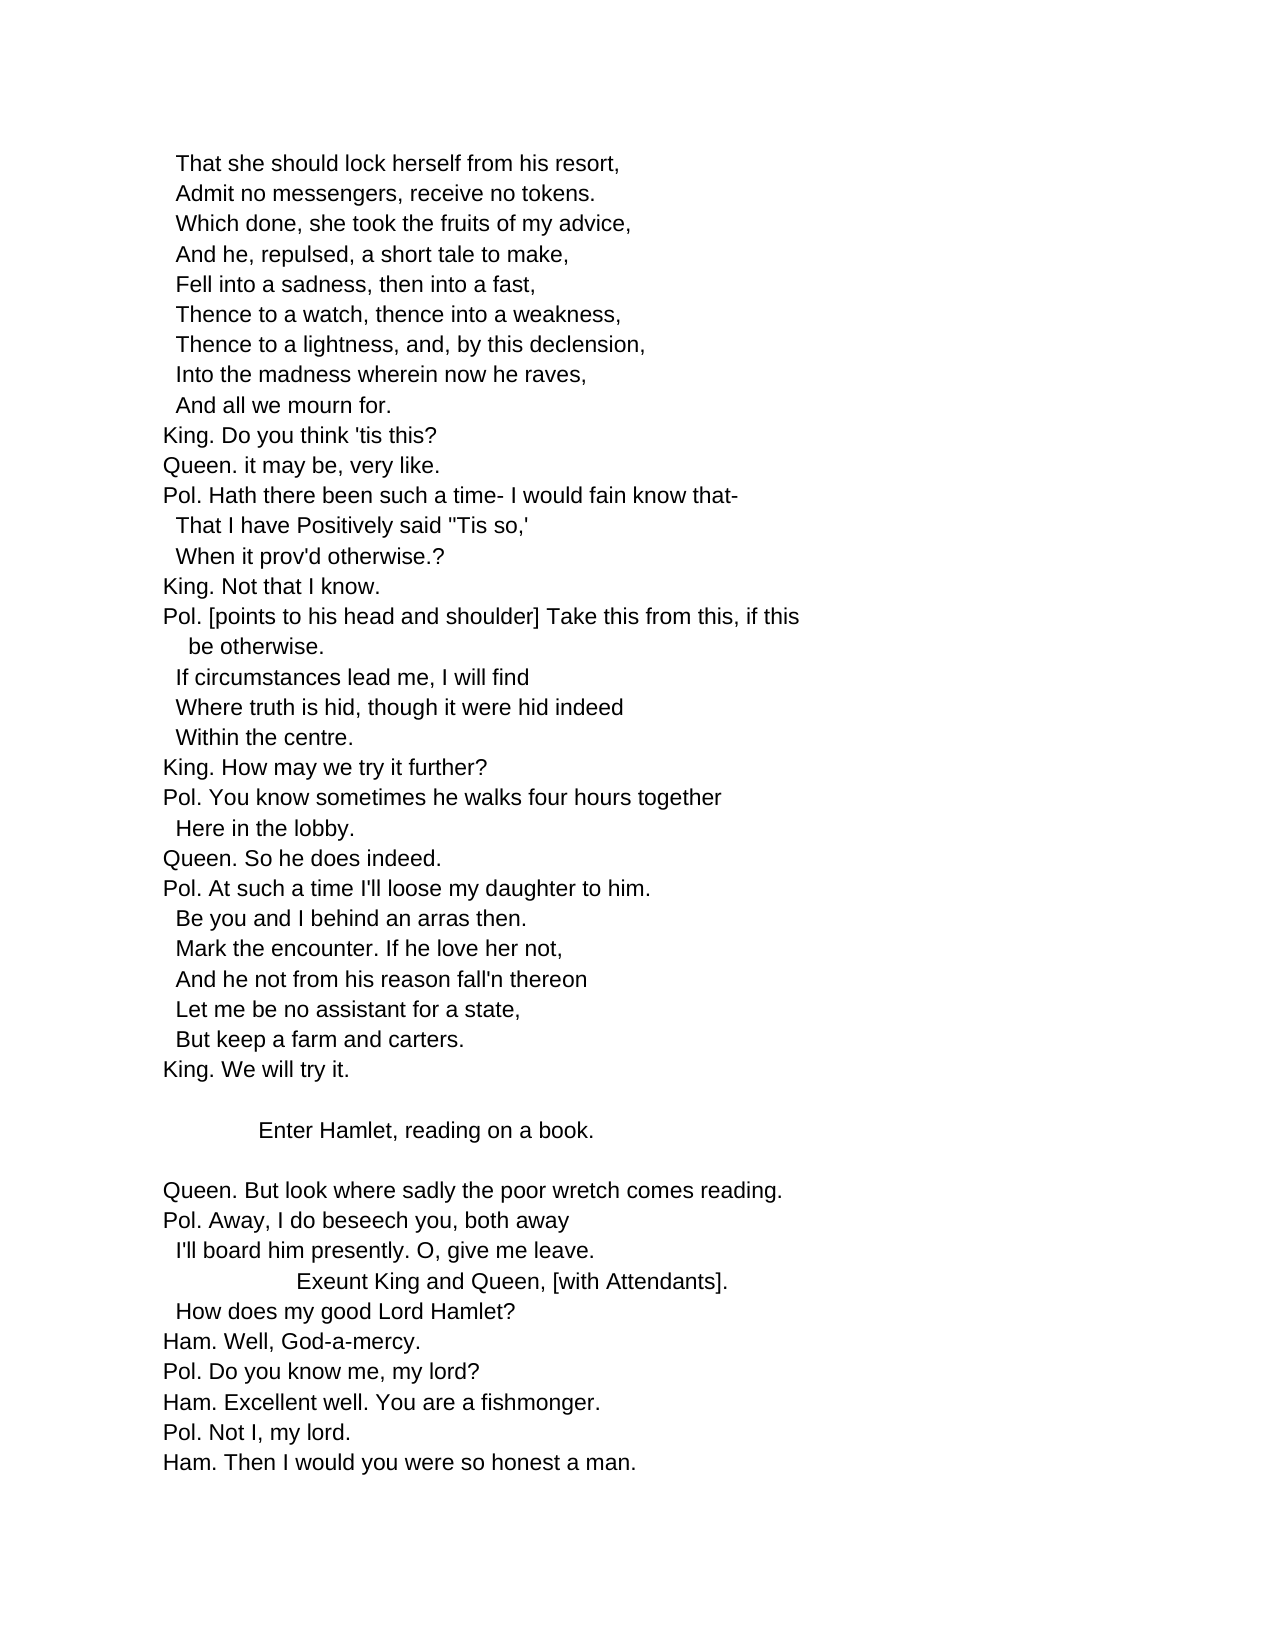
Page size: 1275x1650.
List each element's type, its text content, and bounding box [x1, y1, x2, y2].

text Pol. Not I, my lord. [150, 1419, 1125, 1445]
text Pol. Do you know me, my lord? [150, 1358, 1125, 1385]
text Queen. it may be, very like. [150, 452, 1125, 478]
text King. We will try it. [150, 1056, 1125, 1083]
text How does my good Lord Hamlet? [150, 1298, 1125, 1324]
text But keep a farm and carters. [150, 1026, 1125, 1052]
text Pol. You know sometimes he walks four hours together [150, 784, 1125, 811]
text Ham. Excellent well. You are a fishmonger. [150, 1388, 1125, 1415]
text Pol. At such a time I'll loose my daughter to him. [150, 875, 1125, 901]
text be otherwise. [150, 633, 1125, 660]
text King. Do you think 'tis this? [150, 422, 1125, 448]
text Here in the lobby. [150, 814, 1125, 841]
text Ham. Then I would you were so honest a man. [150, 1449, 1125, 1475]
text King. How may we try it further? [150, 754, 1125, 781]
text Exeunt King and Queen, [with Attendants]. [150, 1268, 1125, 1294]
text Within the centre. [150, 724, 1125, 750]
text Thence to a watch, thence into a weakness, [150, 301, 1125, 327]
text Let me be no assistant for a state, [150, 996, 1125, 1022]
text And all we mourn for. [150, 392, 1125, 418]
text Queen. But look where sadly the poor wretch comes reading. [150, 1177, 1125, 1203]
text That she should lock herself from his resort, [150, 150, 1125, 176]
text Where truth is hid, though it were hid indeed [150, 694, 1125, 720]
text If circumstances lead me, I will find [150, 663, 1125, 690]
text I'll board him presently. O, give me leave. [150, 1237, 1125, 1264]
text Queen. So he does indeed. [150, 845, 1125, 871]
text Fell into a sadness, then into a fast, [150, 271, 1125, 297]
text Mark the encounter. If he love her not, [150, 935, 1125, 962]
text Ham. Well, God-a-mercy. [150, 1328, 1125, 1354]
text And he, repulsed, a short tale to make, [150, 241, 1125, 267]
text That I have Positively said ''Tis so,' [150, 512, 1125, 539]
text Pol. Hath there been such a time- I would fain know that- [150, 482, 1125, 509]
text When it prov'd otherwise.? [150, 543, 1125, 569]
text Thence to a lightness, and, by this declension, [150, 331, 1125, 358]
text Into the madness wherein now he raves, [150, 361, 1125, 388]
text Admit no messengers, receive no tokens. [150, 180, 1125, 207]
text Which done, she took the fruits of my advice, [150, 210, 1125, 237]
text Be you and I behind an arras then. [150, 905, 1125, 932]
text King. Not that I know. [150, 573, 1125, 599]
text Pol. Away, I do beseech you, both away [150, 1207, 1125, 1234]
text Pol. [points to his head and shoulder] Take this from this, if this [150, 603, 1125, 629]
text Enter Hamlet, reading on a book. [150, 1117, 1125, 1143]
text And he not from his reason fall'n thereon [150, 966, 1125, 992]
